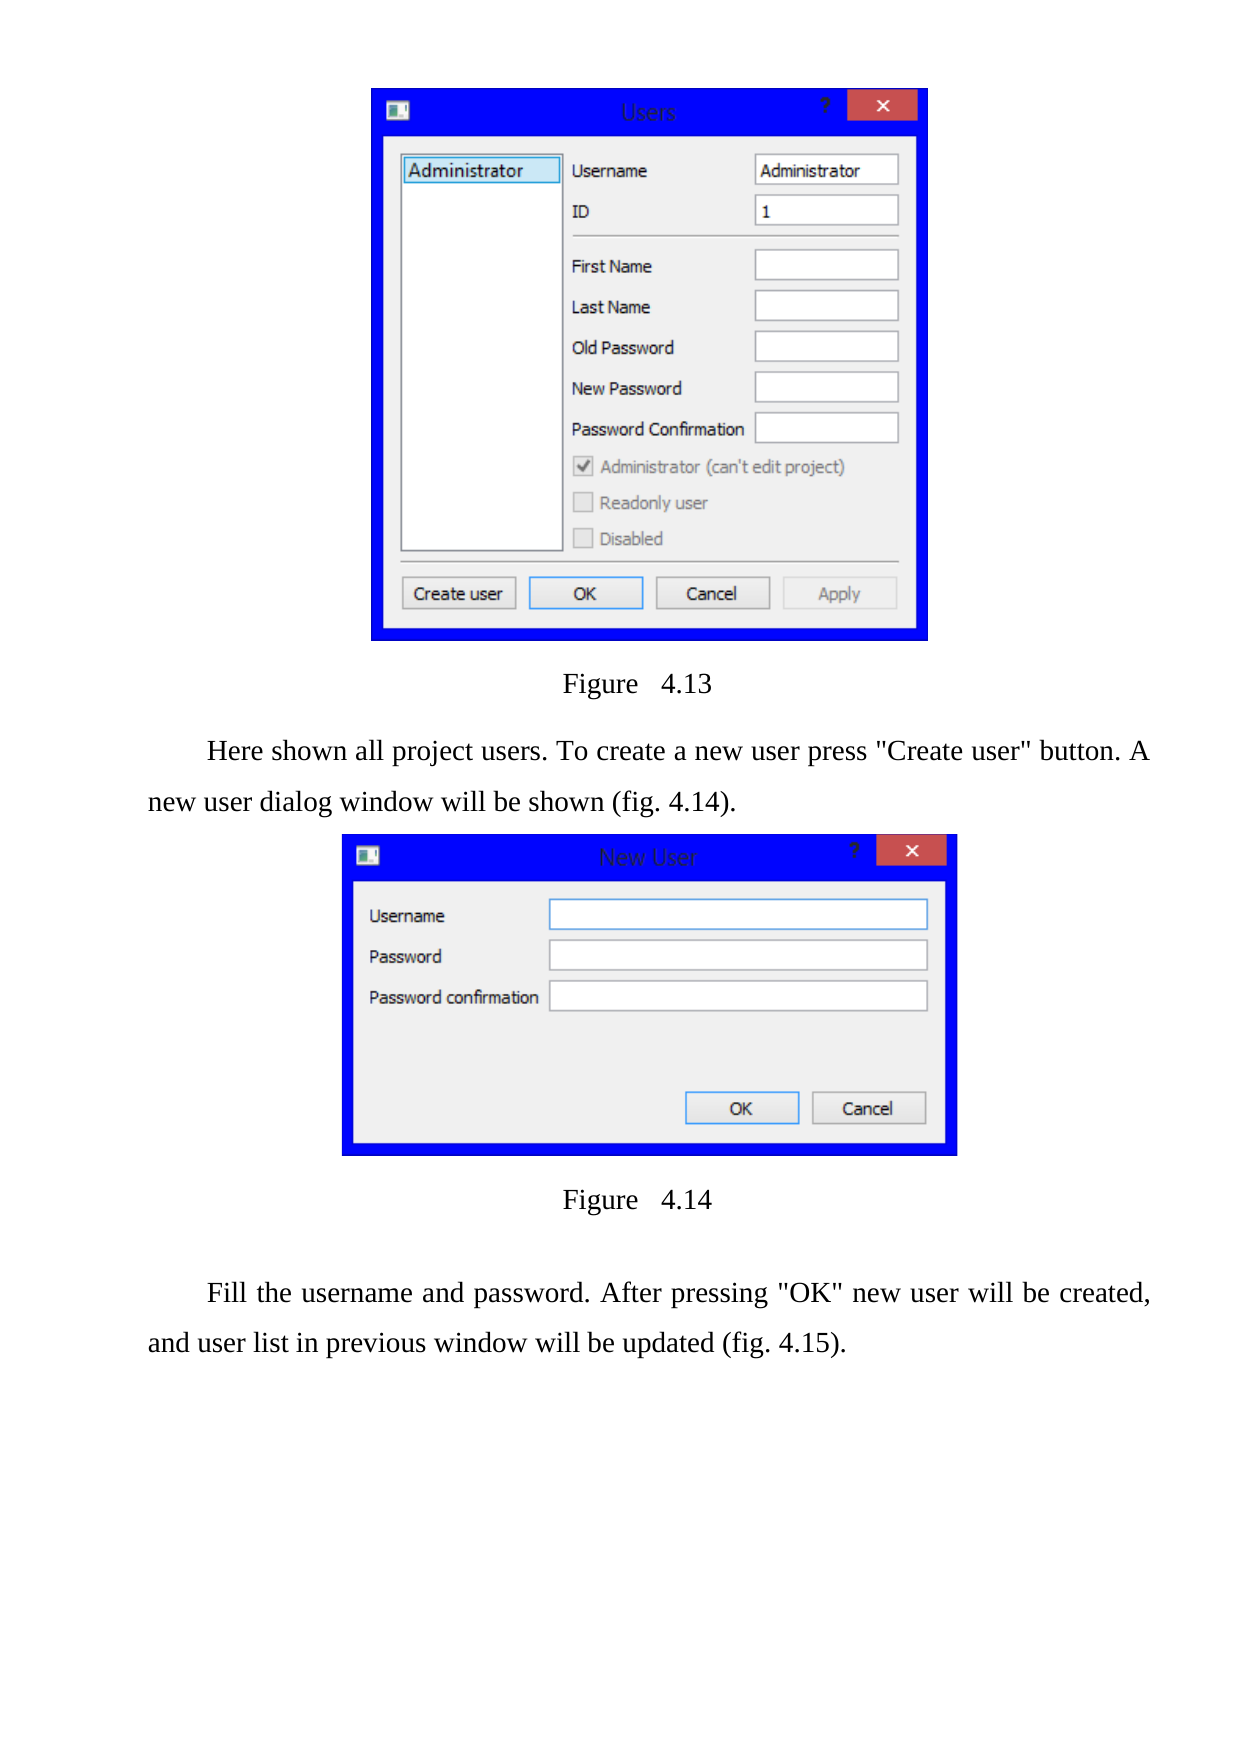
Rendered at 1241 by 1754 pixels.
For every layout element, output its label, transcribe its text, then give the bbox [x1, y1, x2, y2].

picture [341, 834, 958, 1156]
picture [371, 88, 928, 641]
table_header Figure [136, 1182, 649, 1215]
table_header Figure [136, 666, 649, 733]
